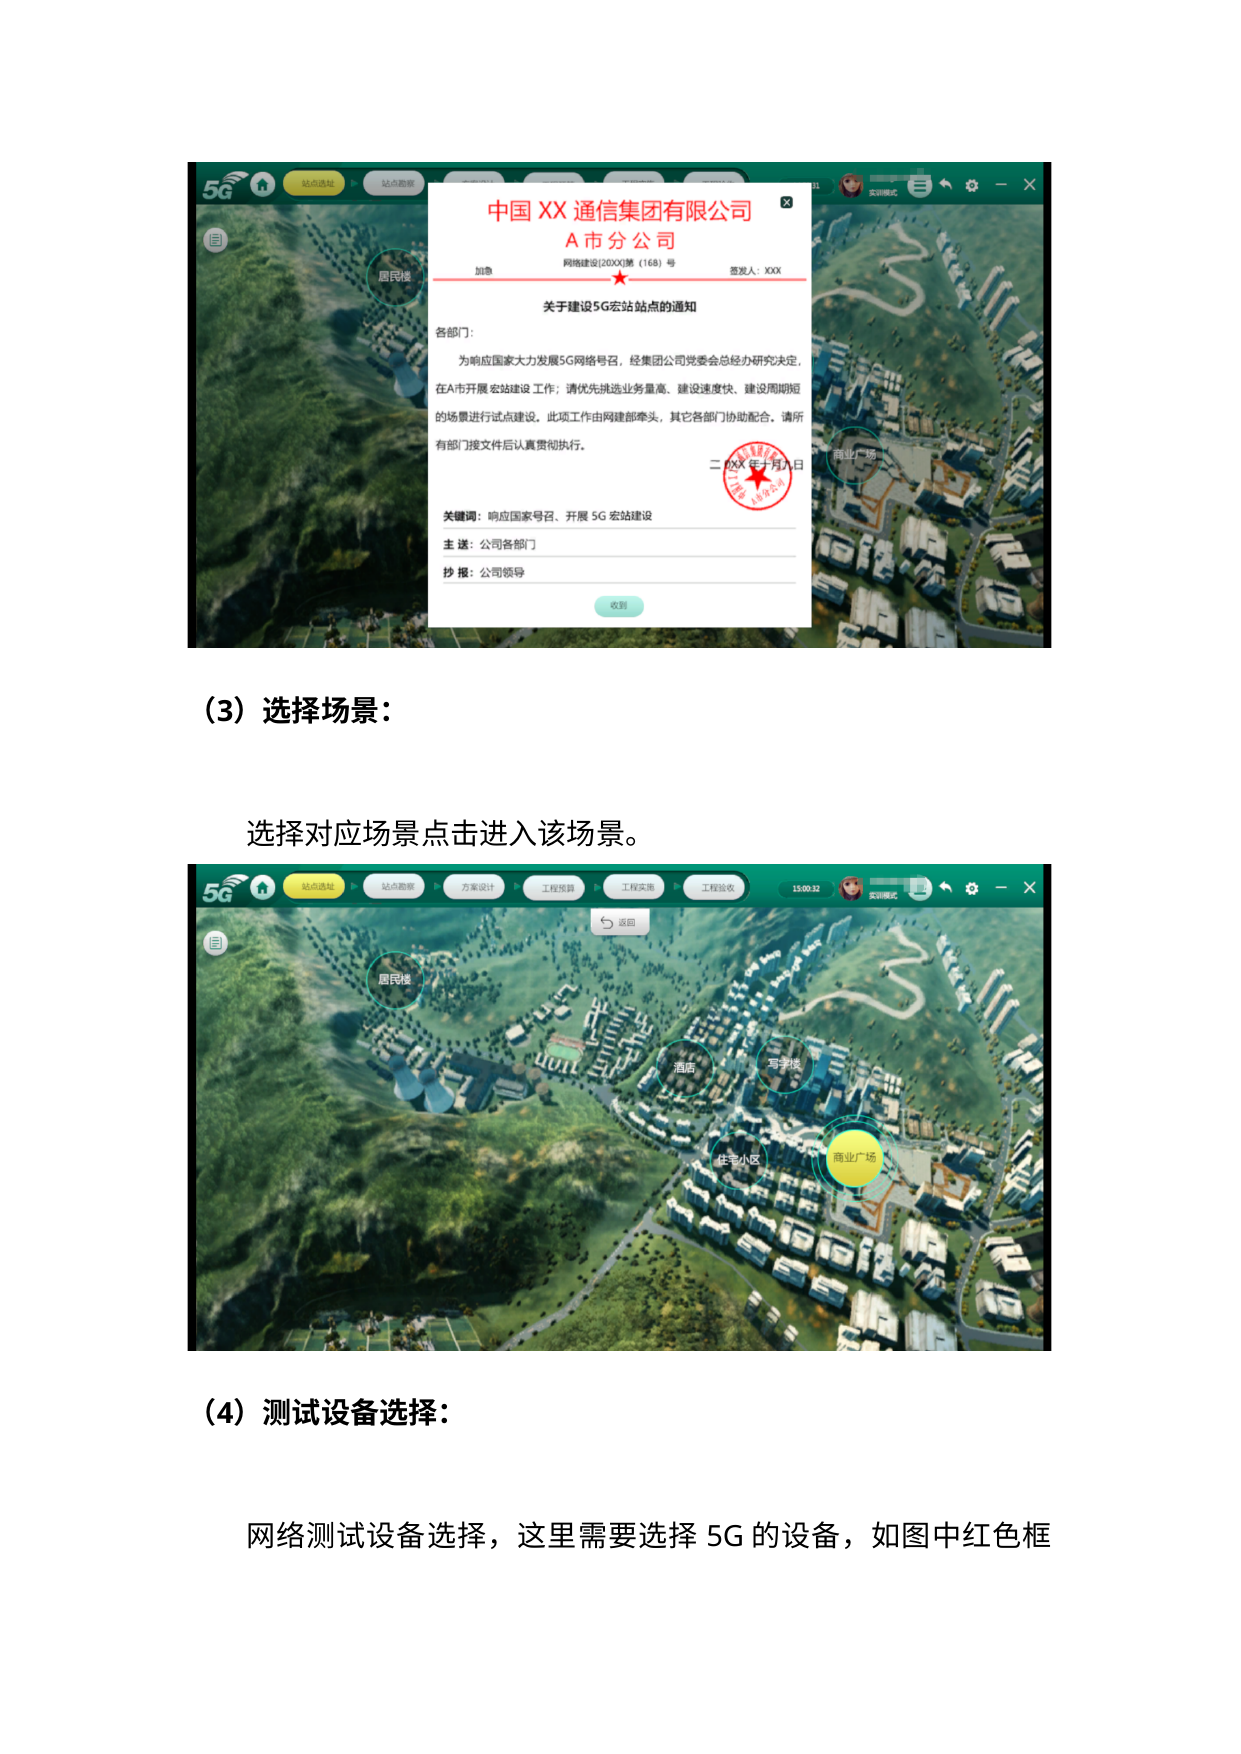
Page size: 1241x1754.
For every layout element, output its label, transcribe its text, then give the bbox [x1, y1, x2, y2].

picture [187, 162, 1052, 648]
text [187, 1501, 1053, 1566]
picture [187, 864, 1052, 1351]
subtitle 测试设备选择： [187, 1379, 1053, 1444]
text 选择对应场景点击进入该场景。 [187, 799, 1053, 864]
subtitle 选择场景： [187, 677, 1053, 742]
